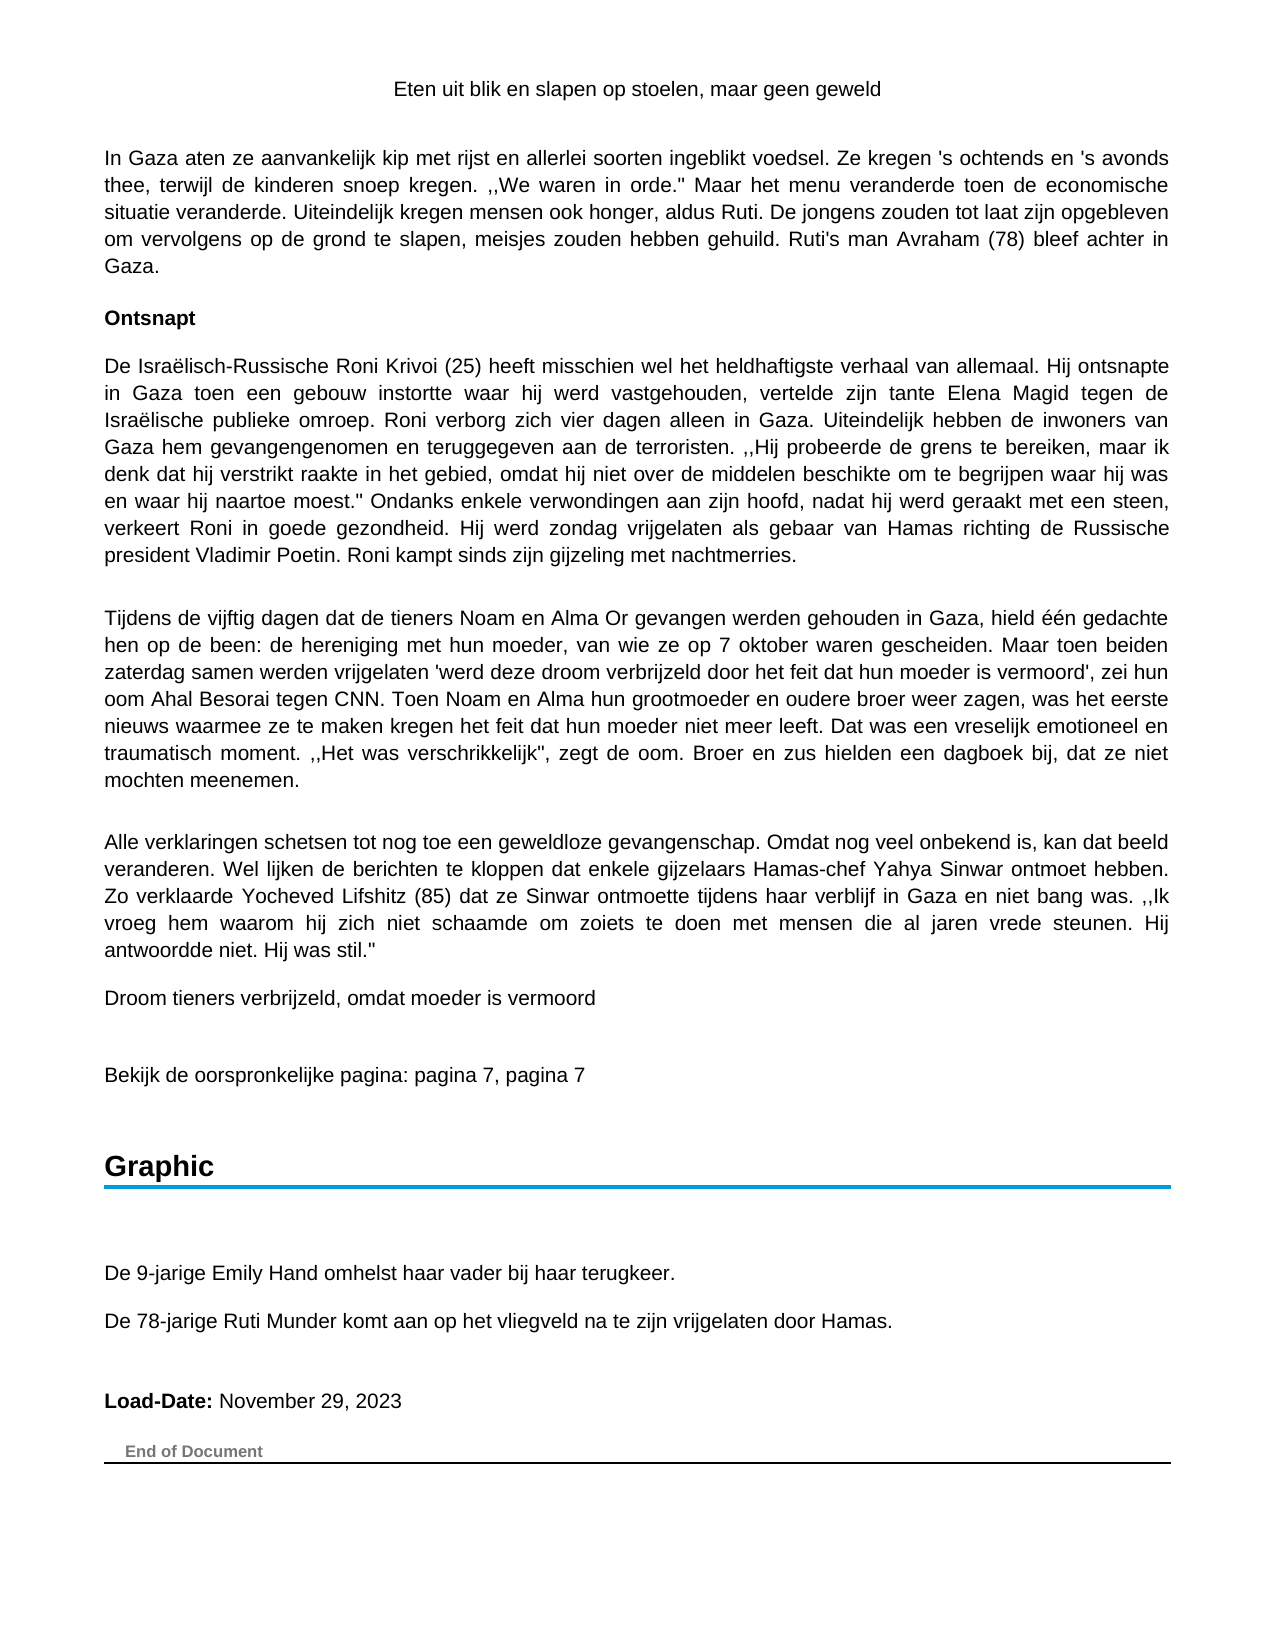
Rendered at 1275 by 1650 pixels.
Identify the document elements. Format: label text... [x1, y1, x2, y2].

text De Israëlisch-Russische Roni Krivoi (25) heeft misschien wel het heldhaftigste verhaal van allemaal. Hij ontsnapte in Gaza toen een gebouw instortte waar hij werd vastgehouden, vertelde zijn tante Elena Magid tegen de Israëlische publieke omroep. Roni verborg zich vier dagen alleen in Gaza. Uiteindelijk hebben de inwoners van Gaza hem gevangengenomen en teruggegeven aan de terroristen. ,,Hij probeerde de grens te bereiken, maar ik denk dat hij verstrikt raakte in het gebied, omdat hij niet over de middelen beschikte om te begrijpen waar hij was en waar hij naartoe moest." Ondanks enkele verwondingen aan zijn hoofd, nadat hij werd geraakt met een steen, verkeert Roni in goede gezondheid. Hij werd zondag vrijgelaten als gebaar van Hamas richting de Russische president Vladimir Poetin. Roni kampt sinds zijn gijzeling met nachtmerries. [104, 351, 1171, 567]
text Graphic [104, 1112, 1171, 1183]
text In Gaza aten ze aanvankelijk kip met rijst en allerlei soorten ingeblikt voedsel. Ze kregen 's ochtends en 's avonds thee, terwijl de kinderen snoep kregen. ,,We waren in orde." Maar het menu veranderde toen de economische situatie veranderde. Uiteindelijk kregen mensen ook honger, aldus Ruti. De jongens zouden tot laat zijn opgebleven om vervolgens op de grond te slapen, meisjes zouden hebben gehuild. Ruti's man Avraham (78) bleef achter in Gaza. [104, 142, 1171, 278]
text De 9-jarige Emily Hand omhelst haar vader bij haar terugkeer. [104, 1257, 1171, 1284]
text Ontsnapt [104, 303, 1171, 330]
text Droom tieners verbrijzeld, omdat moeder is vermoord [104, 983, 1171, 1010]
text Bekijk de oorspronkelijke pagina: pagina 7, pagina 7 [104, 1060, 1171, 1087]
text End of Document [125, 1442, 1171, 1461]
text Alle verklaringen schetsen tot nog toe een geweldloze gevangenschap. Omdat nog veel onbekend is, kan dat beeld veranderen. Wel lijken de berichten te kloppen dat enkele gijzelaars Hamas-chef Yahya Sinwar ontmoet hebben. Zo verklaarde Yocheved Lifshitz (85) dat ze Sinwar ontmoette tijdens haar verblijf in Gaza en niet bang was. ,,Ik vroeg hem waarom hij zich niet schaamde om zoiets te doen met mensen die al jaren vrede steunen. Hij antwoordde niet. Hij was stil." [104, 827, 1171, 962]
text De 78-jarige Ruti Munder komt aan op het vliegveld na te zijn vrijgelaten door Hamas. [104, 1305, 1171, 1332]
text Tijdens de vijftig dagen dat de tieners Noam en Alma Or gevangen werden gehouden in Gaza, hield één gedachte hen op de been: de hereniging met hun moeder, van wie ze op 7 oktober waren gescheiden. Maar toen beiden zaterdag samen werden vrijgelaten 'werd deze droom verbrijzeld door het feit dat hun moeder is vermoord', zei hun oom Ahal Besorai tegen CNN. Toen Noam en Alma hun grootmoeder en oudere broer weer zagen, was het eerste nieuws waarmee ze te maken kregen het feit dat hun moeder niet meer leeft. Dat was een vreselijk emotioneel en traumatisch moment. ,,Het was verschrikkelijk", zegt de oom. Broer en zus hielden een dagboek bij, dat ze niet mochten meenemen. [104, 602, 1171, 792]
text Load-Date: November 29, 2023 [104, 1357, 1171, 1413]
